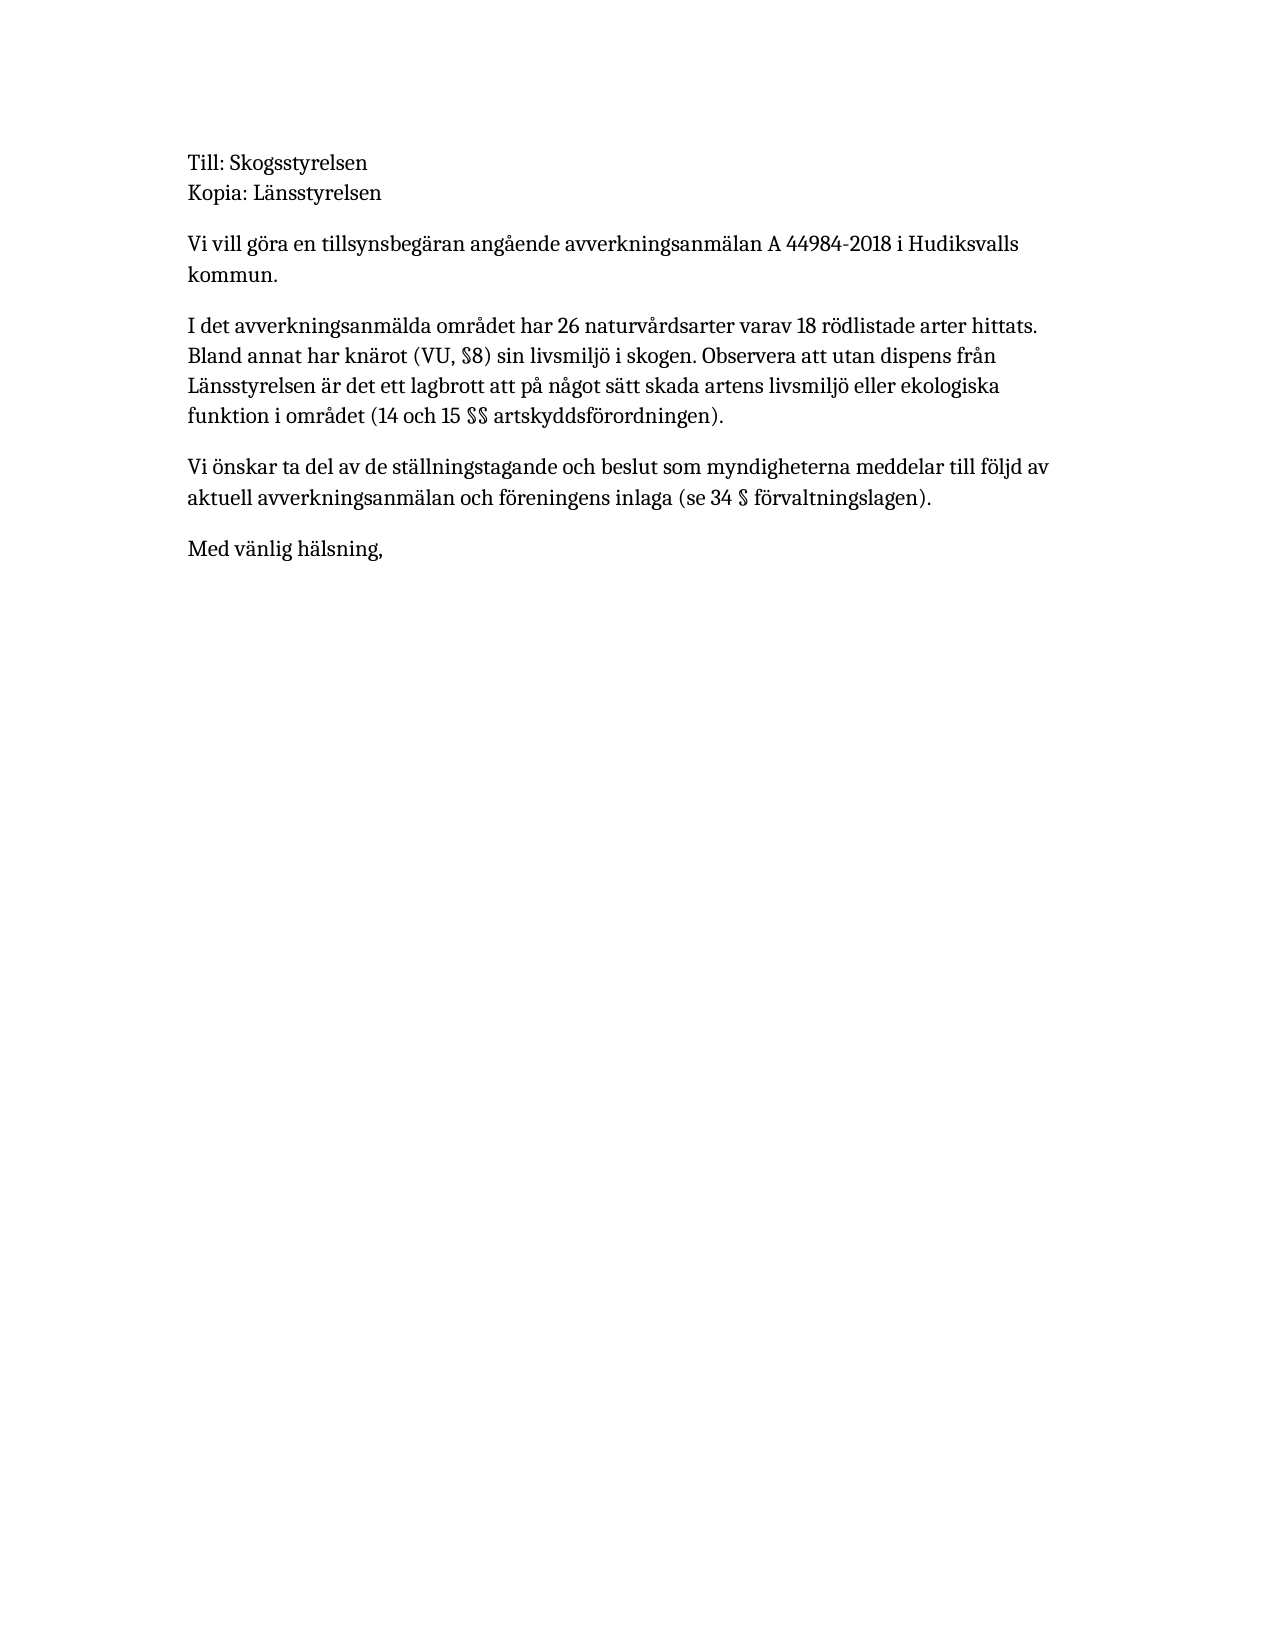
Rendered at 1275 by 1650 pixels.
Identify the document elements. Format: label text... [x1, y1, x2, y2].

text Vi önskar ta del av de ställningstagande och beslut som myndigheterna meddelar till följd av aktuell avverkningsanmälan och föreningens inlaga (se 34 § förvaltningslagen). [187, 454, 1087, 511]
text Vi vill göra en tillsynsbegäran angående avverkningsanmälan A 44984-2018 i Hudiksvalls kommun. [187, 231, 1087, 288]
text I det avverkningsanmälda området har 26 naturvårdsarter varav 18 rödlistade arter hittats. Bland annat har knärot (VU, §8) sin livsmiljö i skogen. Observera att utan dispens från Länsstyrelsen är det ett lagbrott att på något sätt skada artens livsmiljö eller ekologiska funktion i området (14 och 15 §§ artskyddsförordningen). [187, 312, 1087, 429]
text Med vänlig hälsning, [187, 535, 1087, 592]
text Till: Skogsstyrelsen Kopia: Länsstyrelsen [187, 150, 1087, 207]
